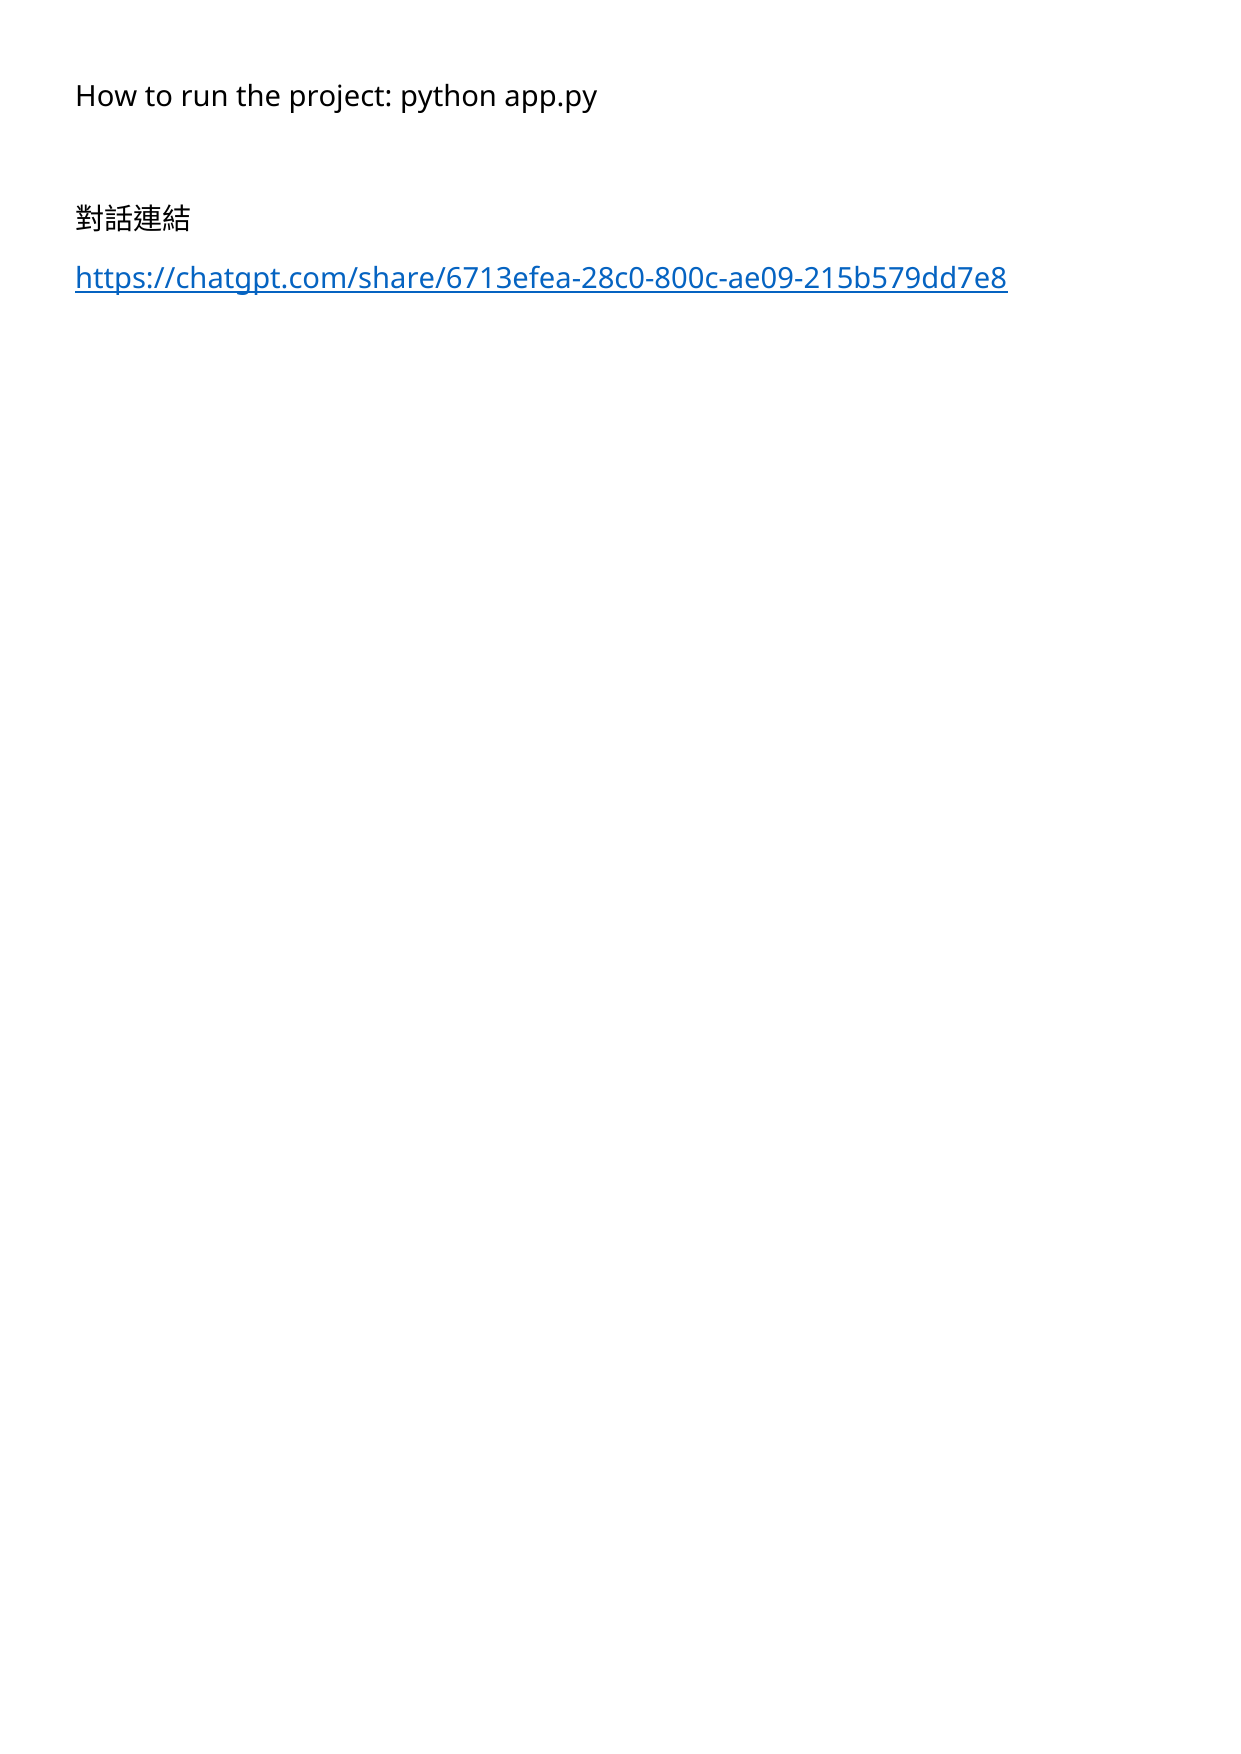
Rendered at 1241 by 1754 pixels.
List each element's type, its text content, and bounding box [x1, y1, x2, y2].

text How to run the project: python app.py 對話連結 https://chatgpt.com/share/6713efea-28c0-800c-ae09-215b579dd7e8 [75, 75, 1165, 297]
